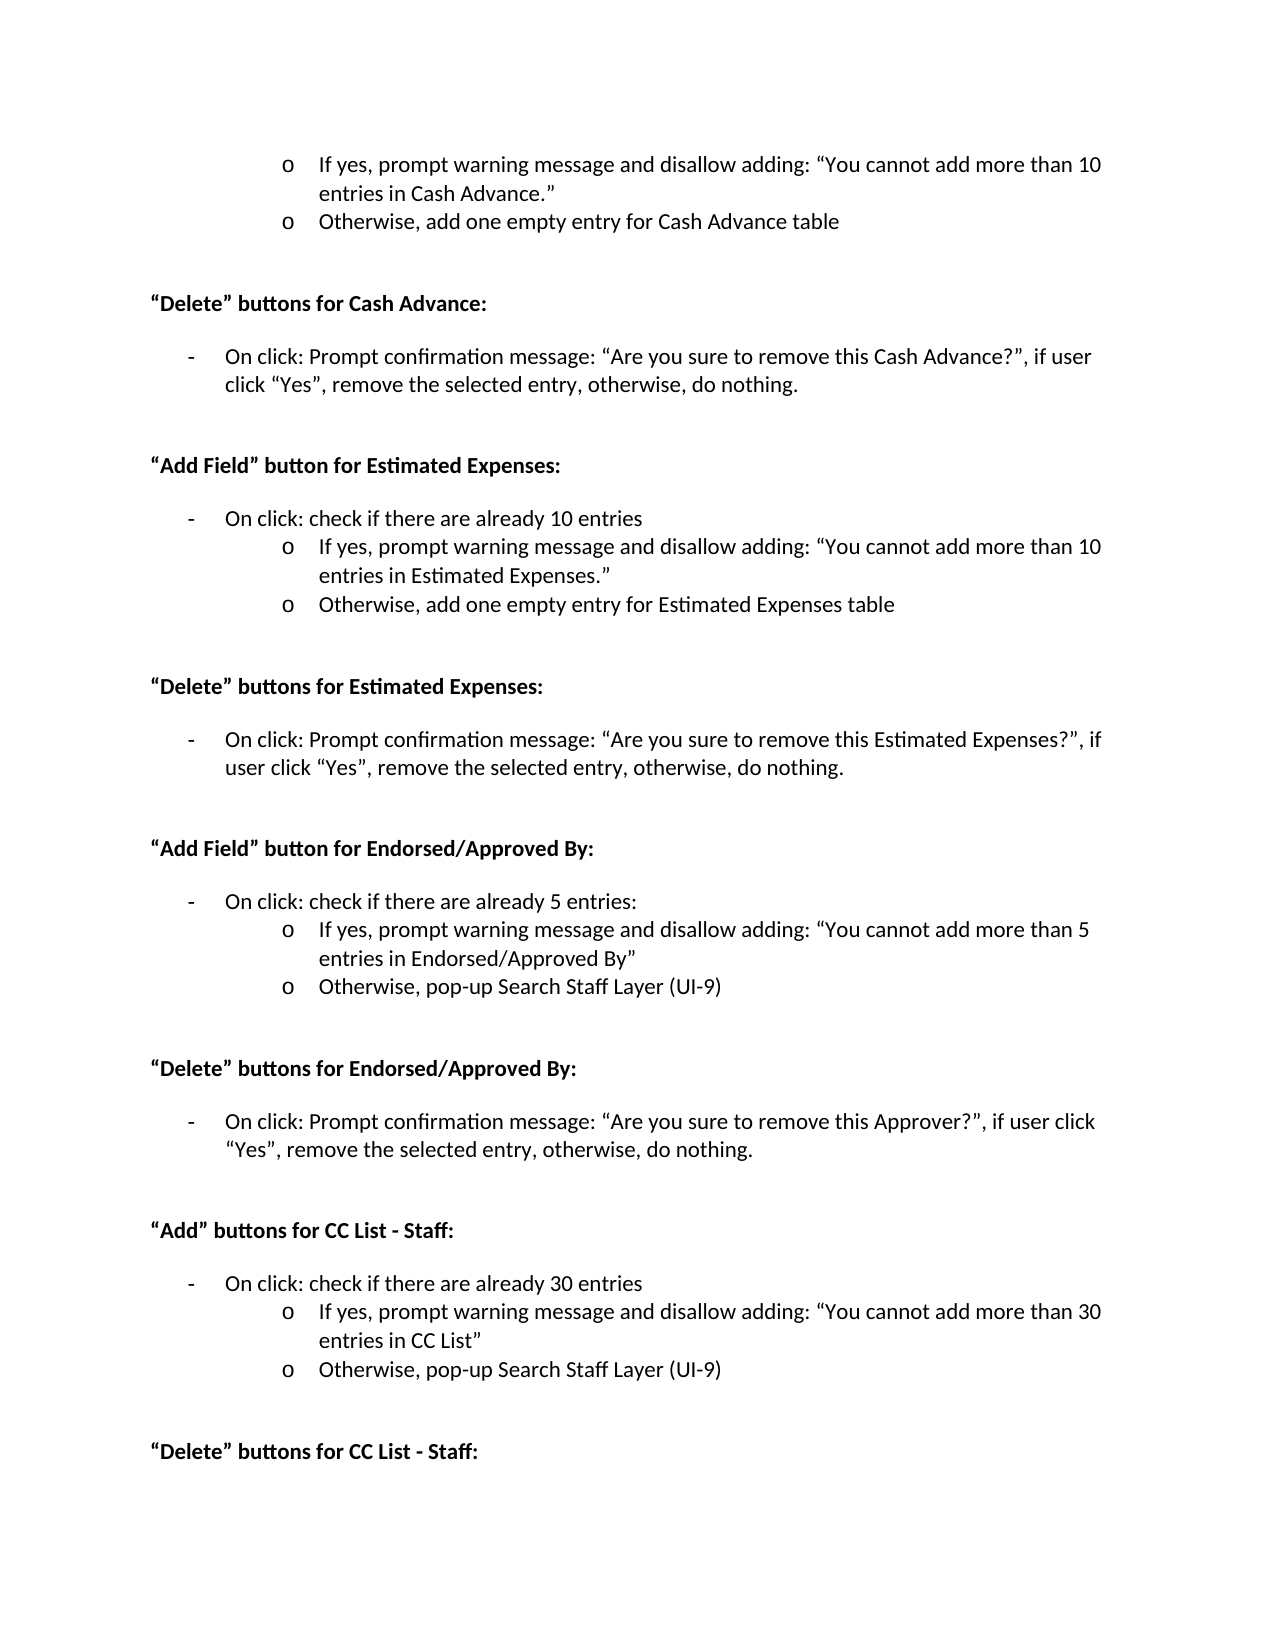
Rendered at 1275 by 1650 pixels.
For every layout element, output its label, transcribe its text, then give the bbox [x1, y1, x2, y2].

list On click: Prompt confirmation message: “Are you sure to remove this Cash Advance?”, if user click “Yes”, remove the selected entry, otherwise, do nothing. [187, 342, 1125, 398]
list Otherwise, pop-up Search Staff Layer (UI-9) [281, 1355, 1125, 1384]
text “Add Field” button for Endorsed/Approved By: [150, 834, 1125, 862]
list If yes, prompt warning message and disallow adding: “You cannot add more than 10 entries in Estimated Expenses.” [281, 532, 1125, 590]
list If yes, prompt warning message and disallow adding: “You cannot add more than 30 entries in CC List” [281, 1297, 1125, 1355]
text “Delete” buttons for Estimated Expenses: [150, 672, 1125, 700]
list Otherwise, pop-up Search Staff Layer (UI-9) [281, 972, 1125, 1001]
text “Add” buttons for CC List - Staff: [150, 1216, 1125, 1244]
list Otherwise, add one empty entry for Cash Advance table [281, 207, 1125, 236]
list If yes, prompt warning message and disallow adding: “You cannot add more than 10 entries in Cash Advance.” [281, 150, 1125, 207]
list Otherwise, add one empty entry for Estimated Expenses table [281, 590, 1125, 619]
list On click: check if there are already 30 entries [187, 1269, 1125, 1297]
list On click: check if there are already 5 entries: [187, 887, 1125, 915]
text “Delete” buttons for Endorsed/Approved By: [150, 1054, 1125, 1082]
text “Delete” buttons for CC List - Staff: [150, 1437, 1125, 1465]
list On click: check if there are already 10 entries [187, 504, 1125, 532]
list If yes, prompt warning message and disallow adding: “You cannot add more than 5 entries in Endorsed/Approved By” [281, 915, 1125, 972]
list On click: Prompt confirmation message: “Are you sure to remove this Approver?”, if user click “Yes”, remove the selected entry, otherwise, do nothing. [187, 1107, 1125, 1163]
text “Delete” buttons for Cash Advance: [150, 289, 1125, 317]
text “Add Field” button for Estimated Expenses: [150, 451, 1125, 479]
list On click: Prompt confirmation message: “Are you sure to remove this Estimated Expenses?”, if user click “Yes”, remove the selected entry, otherwise, do nothing. [187, 725, 1125, 781]
